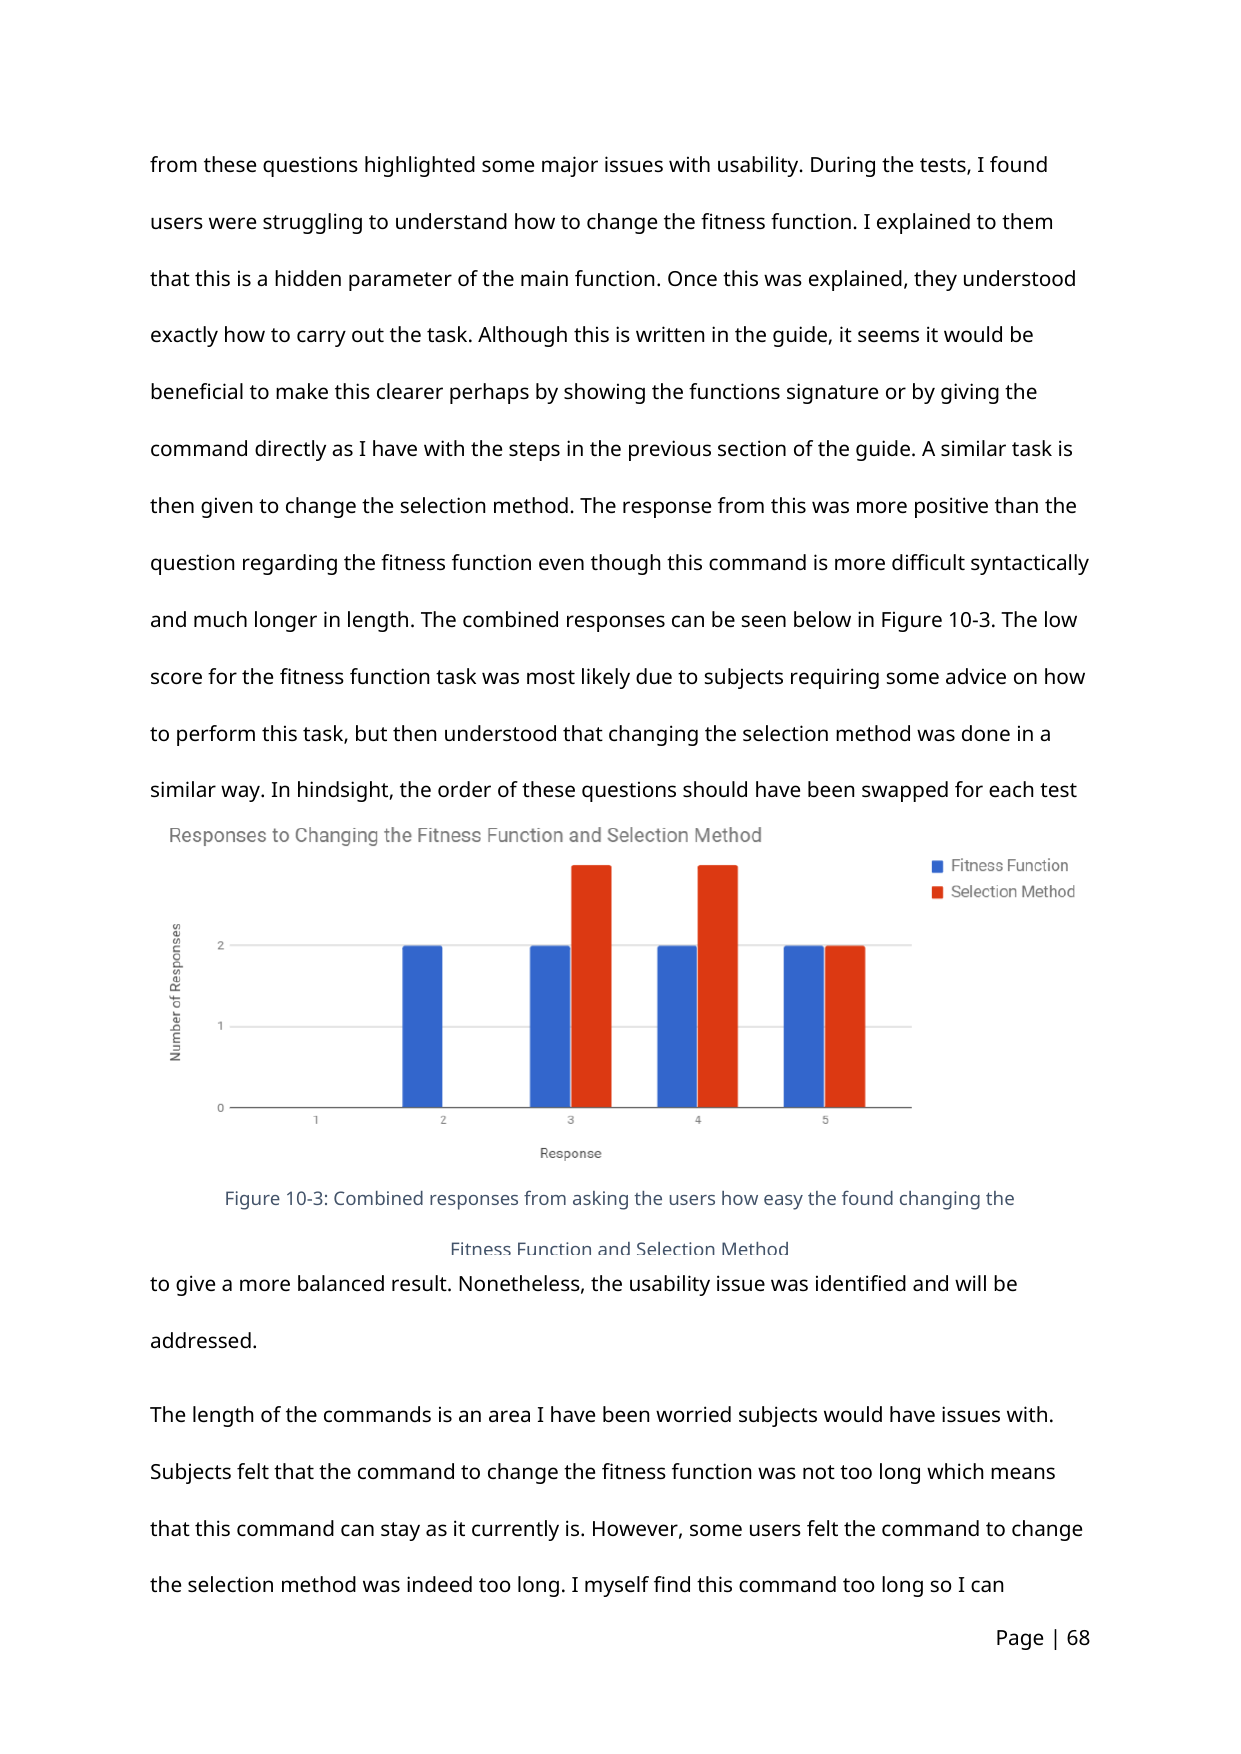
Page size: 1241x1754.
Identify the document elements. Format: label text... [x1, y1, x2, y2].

picture [151, 809, 1092, 1174]
